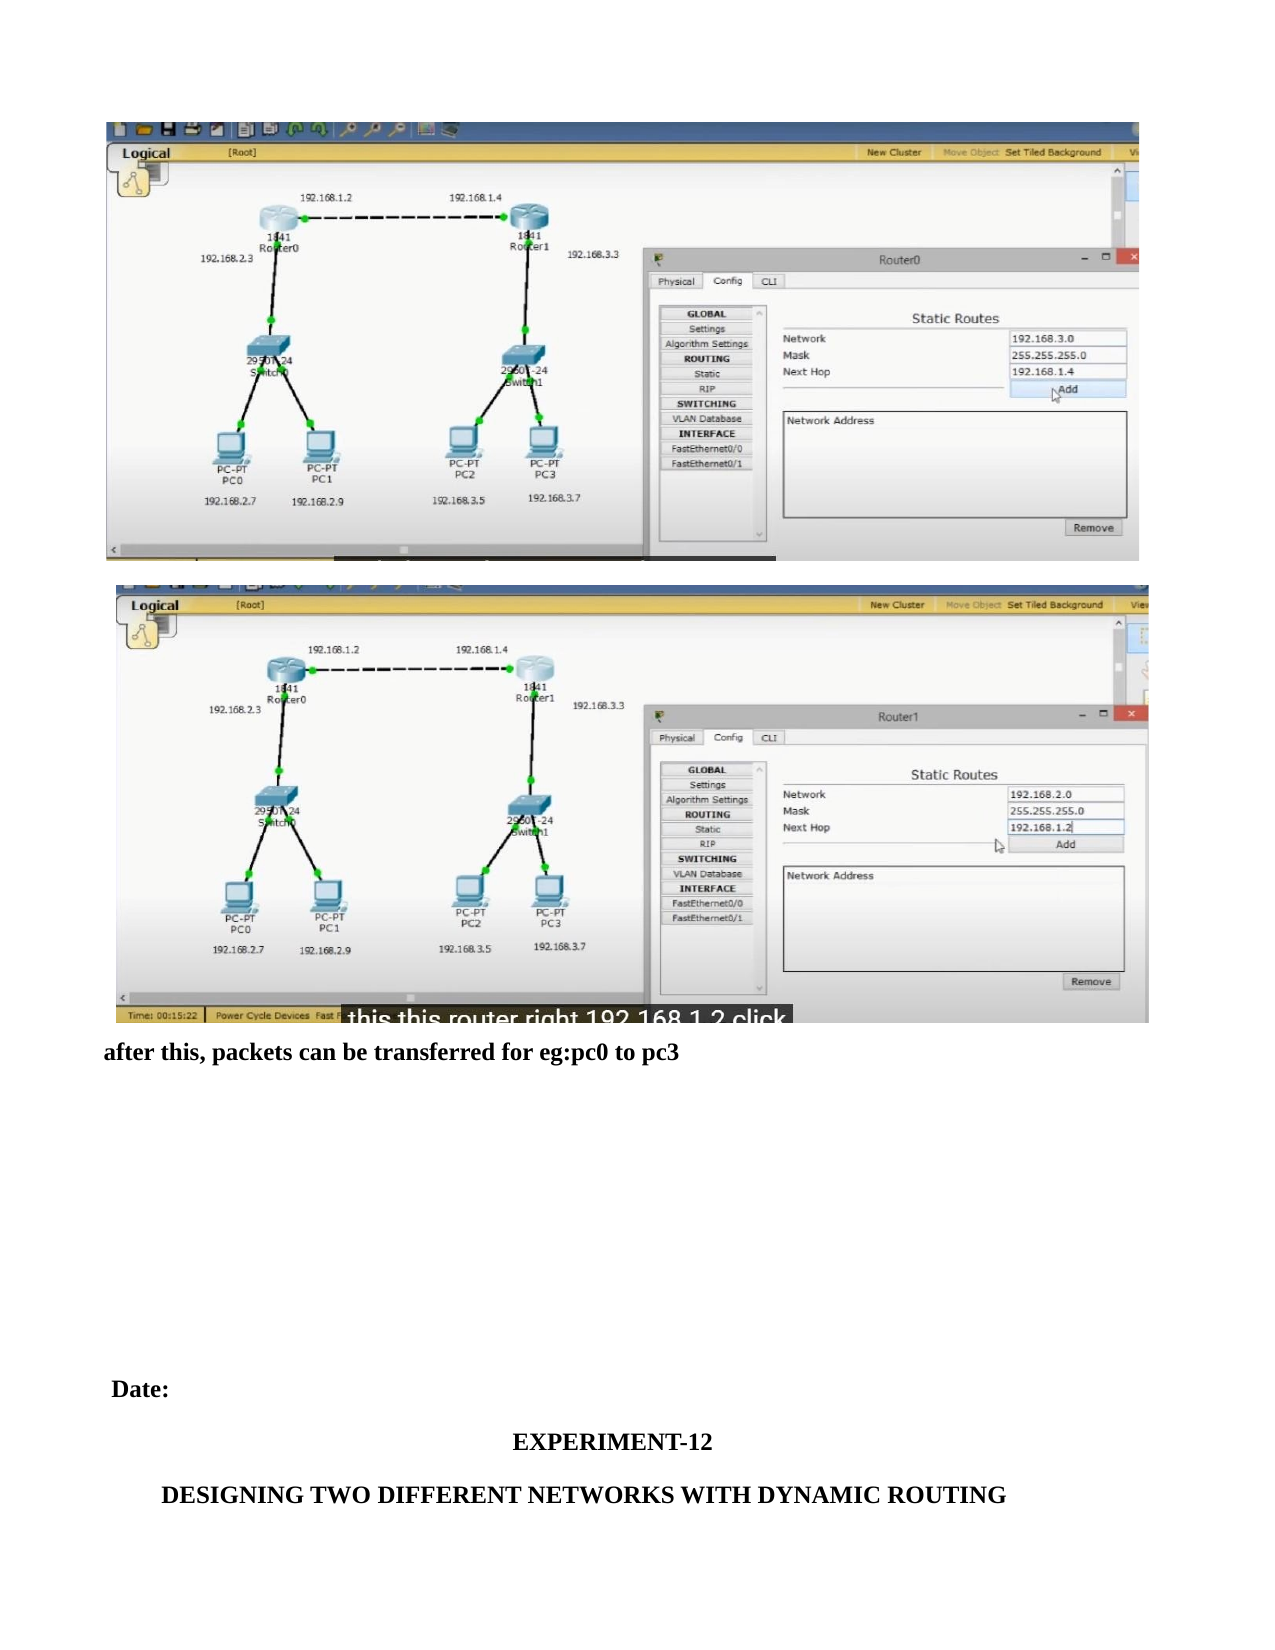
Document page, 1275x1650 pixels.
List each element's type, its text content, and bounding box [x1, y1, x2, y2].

text DESIGNING TWO DIFFERENT NETWORKS WITH DYNAMIC ROUTING [161, 1480, 1162, 1509]
picture [116, 585, 1149, 1023]
subtitle EXPERIMENT-12 [433, 1427, 792, 1456]
text Date: [111, 1374, 1162, 1403]
picture [106, 122, 1140, 561]
text after this, packets can be transferred for eg:pc0 to pc3 [103, 1037, 1162, 1066]
